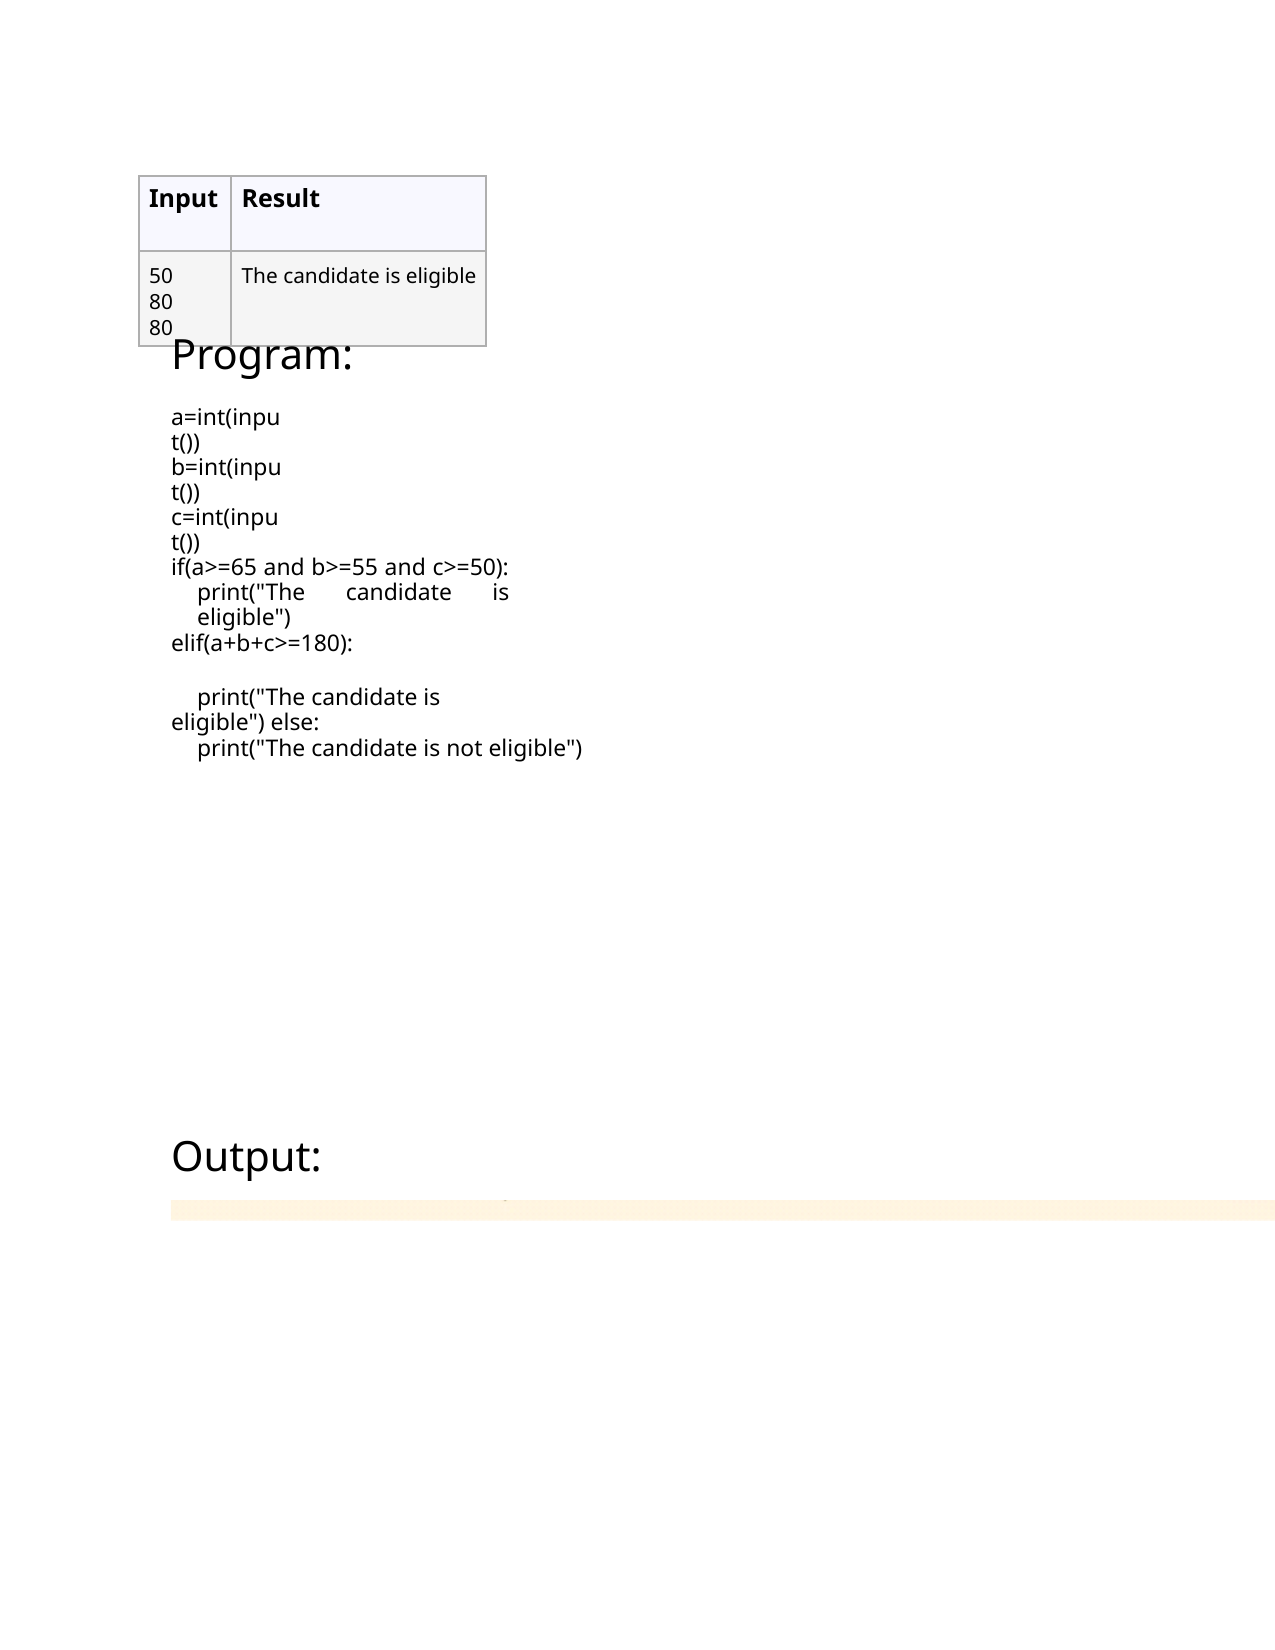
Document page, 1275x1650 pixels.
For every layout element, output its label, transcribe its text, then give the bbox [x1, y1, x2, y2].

text print("The candidate is eligible") else: [171, 686, 534, 736]
text Output: [251, 1151, 1125, 1176]
table_header Input [140, 177, 230, 250]
text a=int(input()) b=int(input()) c=int(input()) [171, 405, 283, 555]
text Program: [171, 349, 256, 374]
text Program: [259, 349, 1125, 374]
text print("The candidate is not eligible") [197, 736, 1125, 761]
text if(a>=65 and b>=55 and c>=50): print("The candidate is eligible") [171, 555, 509, 630]
table_cell 50 80 80 [140, 252, 230, 345]
table_cell The candidate is eligible [232, 252, 485, 345]
text elif(a+b+c>=180): [171, 631, 1125, 656]
table_header Result [232, 177, 485, 250]
text Output: [171, 1151, 248, 1176]
